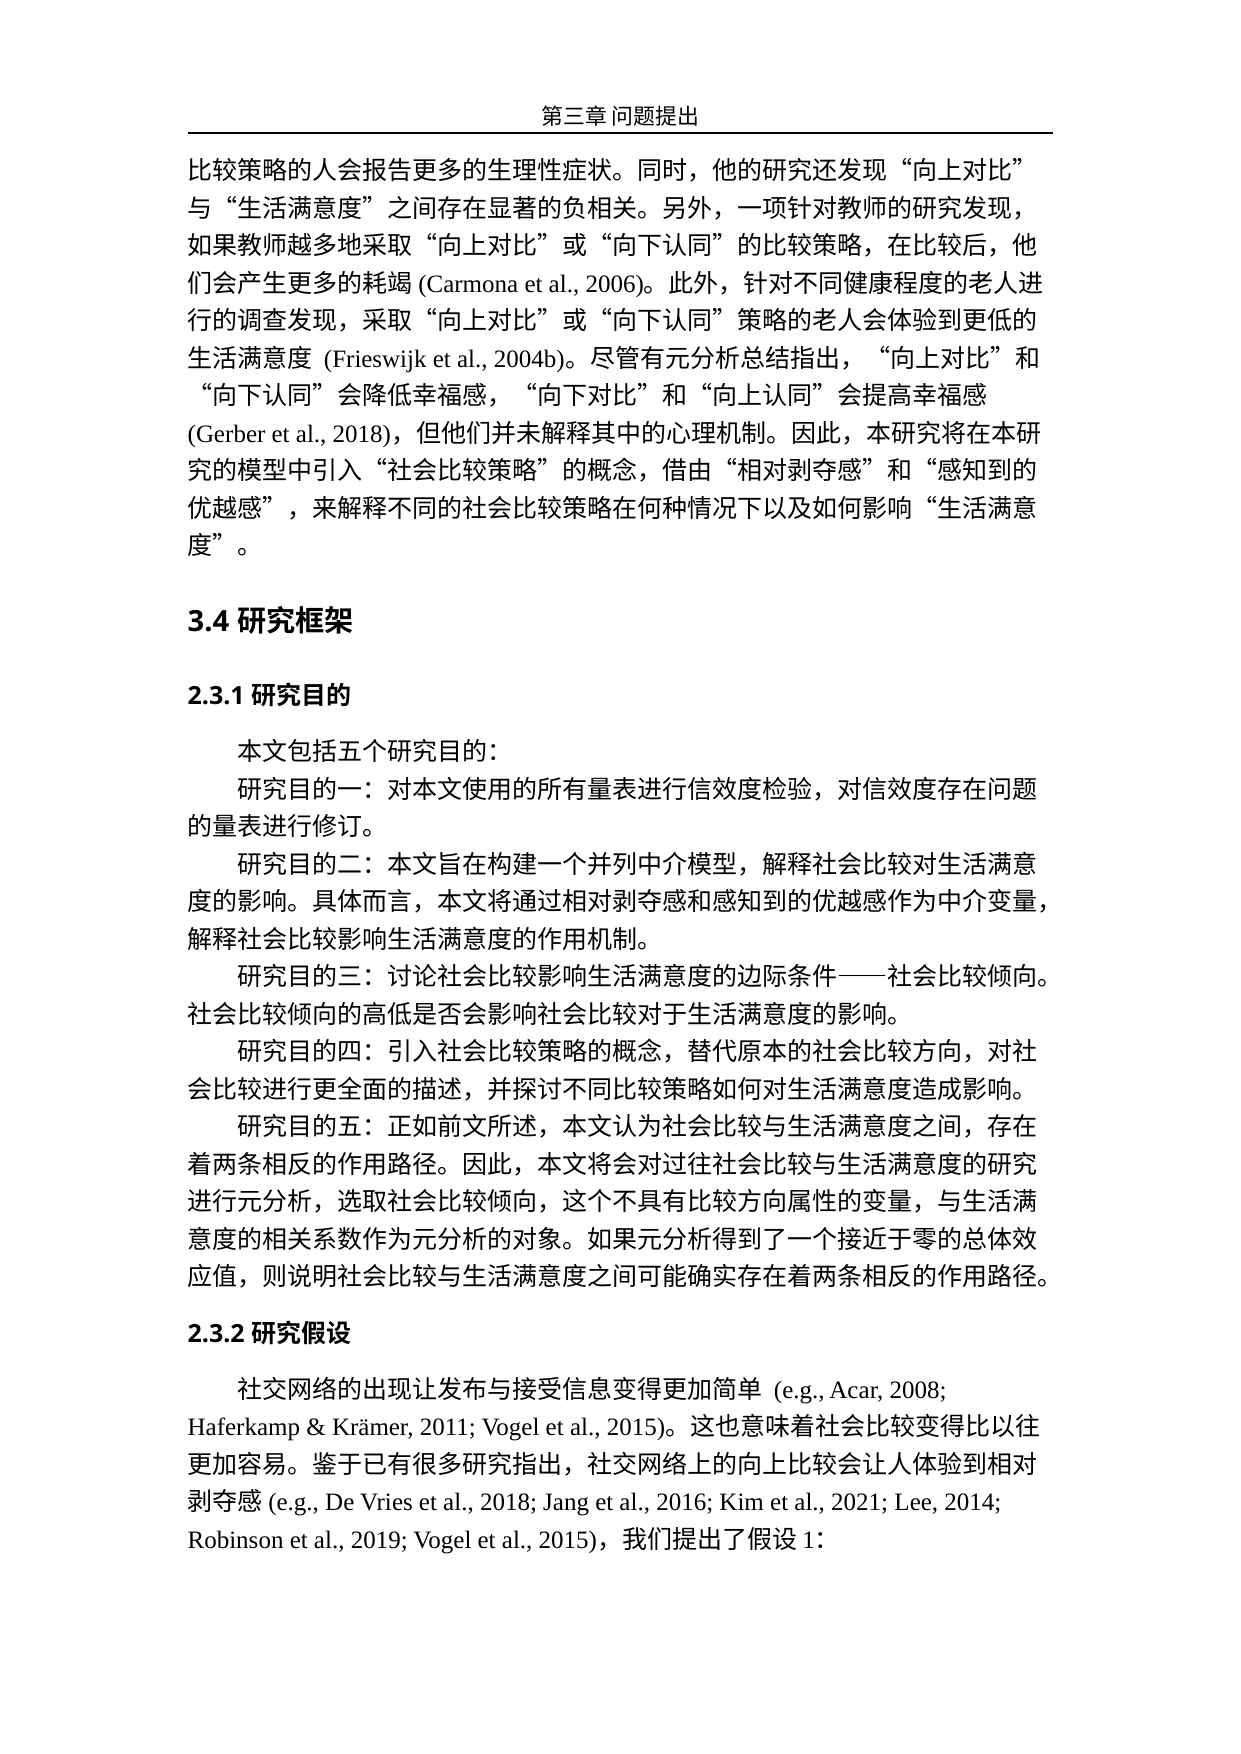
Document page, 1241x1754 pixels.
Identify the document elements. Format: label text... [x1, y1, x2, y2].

text 研究目的五：正如前文所述，本文认为社会比较与生活满意度之间，存在着两条相反的作用路径。因此，本文将会对过往社会比较与生活满意度的研究进行元分析，选取社会比较倾向，这个不具有比较方向属性的变量，与生活满意度的相关系数作为元分析的对象。如果元分析得到了一个接近于零的总体效应值，则说明社会比较与生活满意度之间可能确实存在着两条相反的作用路径。 [187, 1106, 1053, 1294]
text 本文包括五个研究目的： [187, 731, 1053, 769]
text 研究目的四：引入社会比较策略的概念，替代原本的社会比较方向，对社会比较进行更全面的描述，并探讨不同比较策略如何对生活满意度造成影响。 [187, 1031, 1053, 1106]
subtitle 2.3.2 研究假设 [187, 1312, 1053, 1350]
text 研究目的一：对本文使用的所有量表进行信效度检验，对信效度存在问题的量表进行修订。 [187, 769, 1053, 844]
text 社交网络的出现让发布与接受信息变得更加简单 (e.g., Acar, 2008; Haferkamp & Krämer, 2011; Vogel et al., 2015)。这也意味着社会比较变得比以往更加容易。鉴于已有很多研究指出，社交网络上的向上比较会让人体验到相对剥夺感 (e.g., De Vries et al., 2018; Jang et al., 2016; Kim et al., 2021; Lee, 2014; Robinson et al., 2019; Vogel et al., 2015)，我们提出了假设1： [187, 1369, 1053, 1556]
text 研究目的二：本文旨在构建一个并列中介模型，解释社会比较对生活满意度的影响。具体而言，本文将通过相对剥夺感和感知到的优越感作为中介变量，解释社会比较影响生活满意度的作用机制。 [187, 844, 1053, 956]
text 研究目的三：讨论社会比较影响生活满意度的边际条件——社会比较倾向。社会比较倾向的高低是否会影响社会比较对于生活满意度的影响。 [187, 956, 1053, 1031]
subtitle 3.4 研究框架 [187, 581, 1053, 656]
subtitle 2.3.1 研究目的 [187, 675, 1053, 712]
